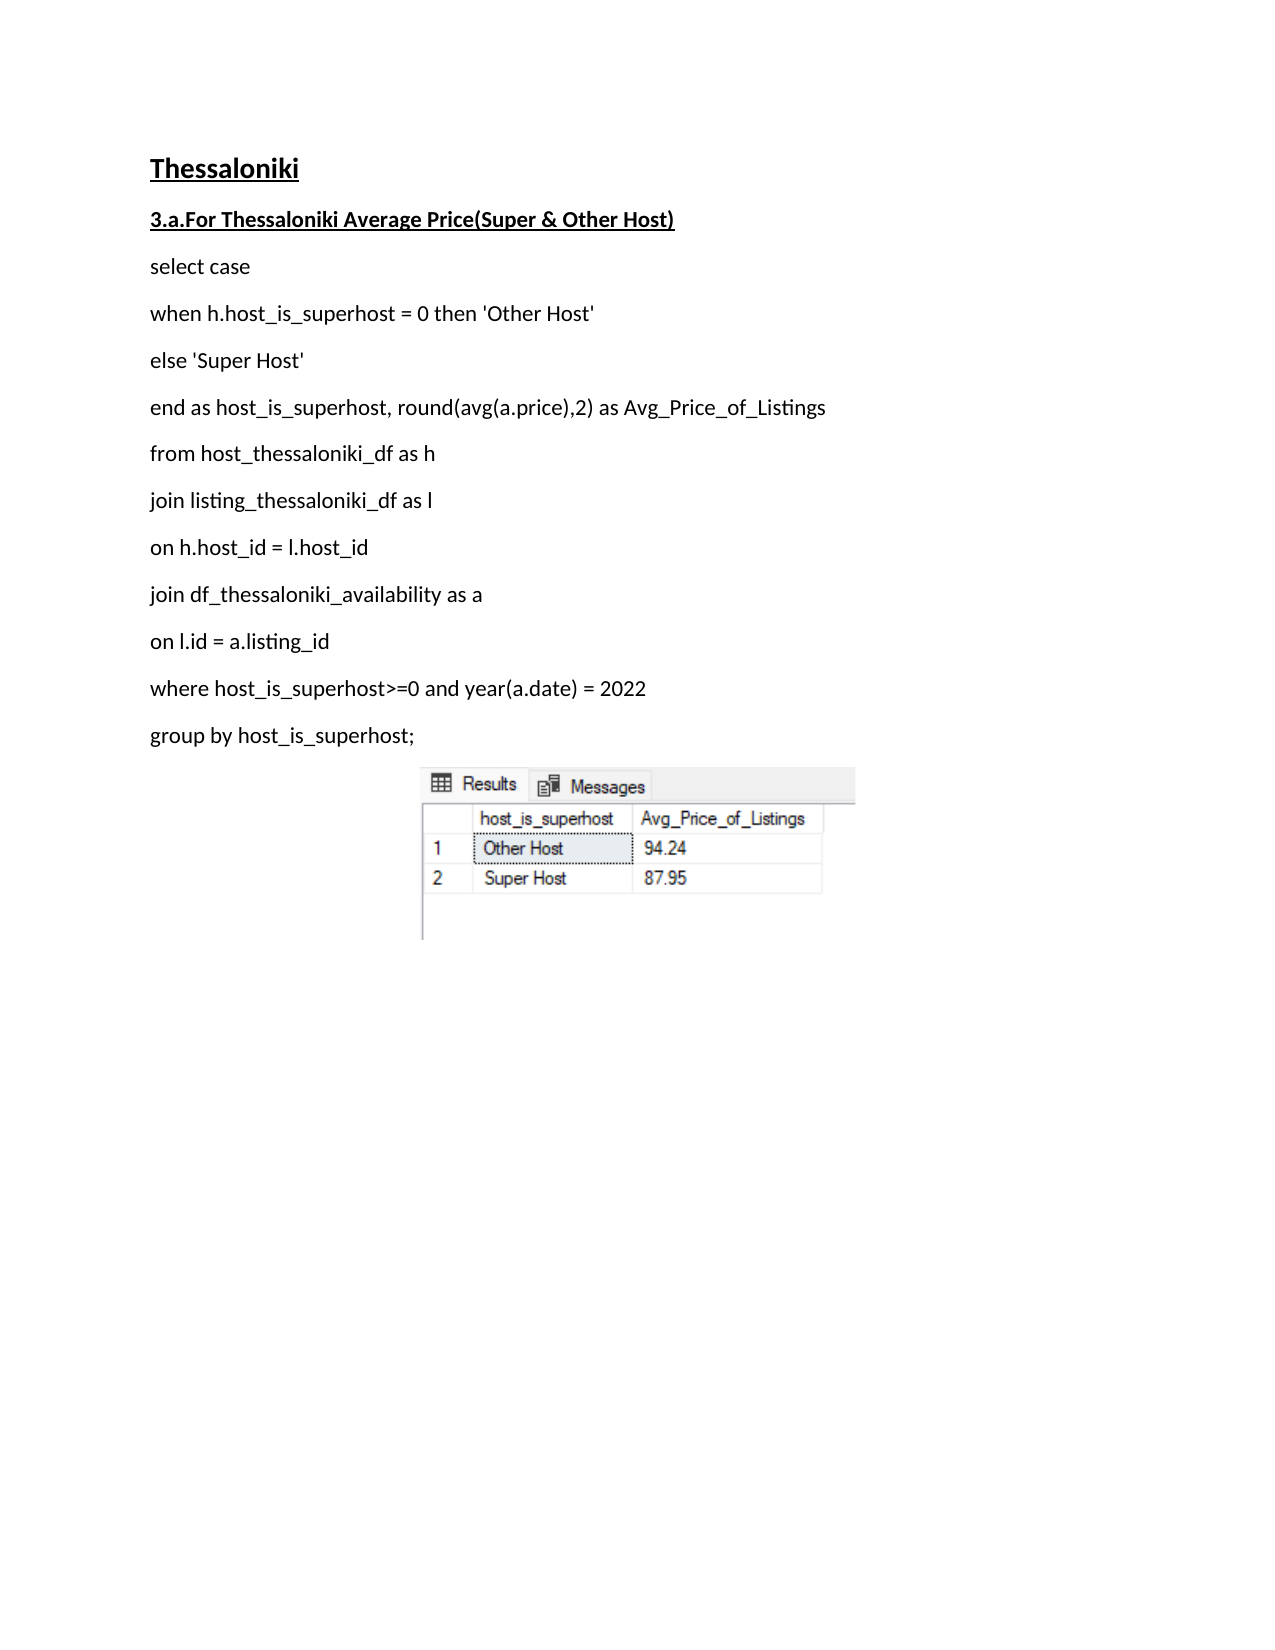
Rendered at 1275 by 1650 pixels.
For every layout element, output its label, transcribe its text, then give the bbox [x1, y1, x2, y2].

text where host_is_superhost>=0 and year(a.date) = 2022 [150, 674, 1125, 702]
picture [419, 767, 856, 940]
text select case [150, 252, 1125, 280]
text when h.host_is_superhost = 0 then 'Other Host' [150, 299, 1125, 327]
text end as host_is_superhost, round(avg(a.price),2) as Avg_Price_of_Listings [150, 393, 1125, 421]
text join listing_thessaloniki_df as l [150, 486, 1125, 514]
text on l.id = a.listing_id [150, 627, 1125, 655]
text on h.host_id = l.host_id [150, 533, 1125, 561]
text else 'Super Host' [150, 346, 1125, 374]
text group by host_is_superhost; [150, 721, 1125, 749]
text Thessaloniki [150, 150, 1125, 186]
text from host_thessaloniki_df as h [150, 439, 1125, 467]
text 3.a.For Thessaloniki Average Price(Super & Other Host) [150, 205, 1125, 233]
text join df_thessaloniki_availability as a [150, 580, 1125, 608]
